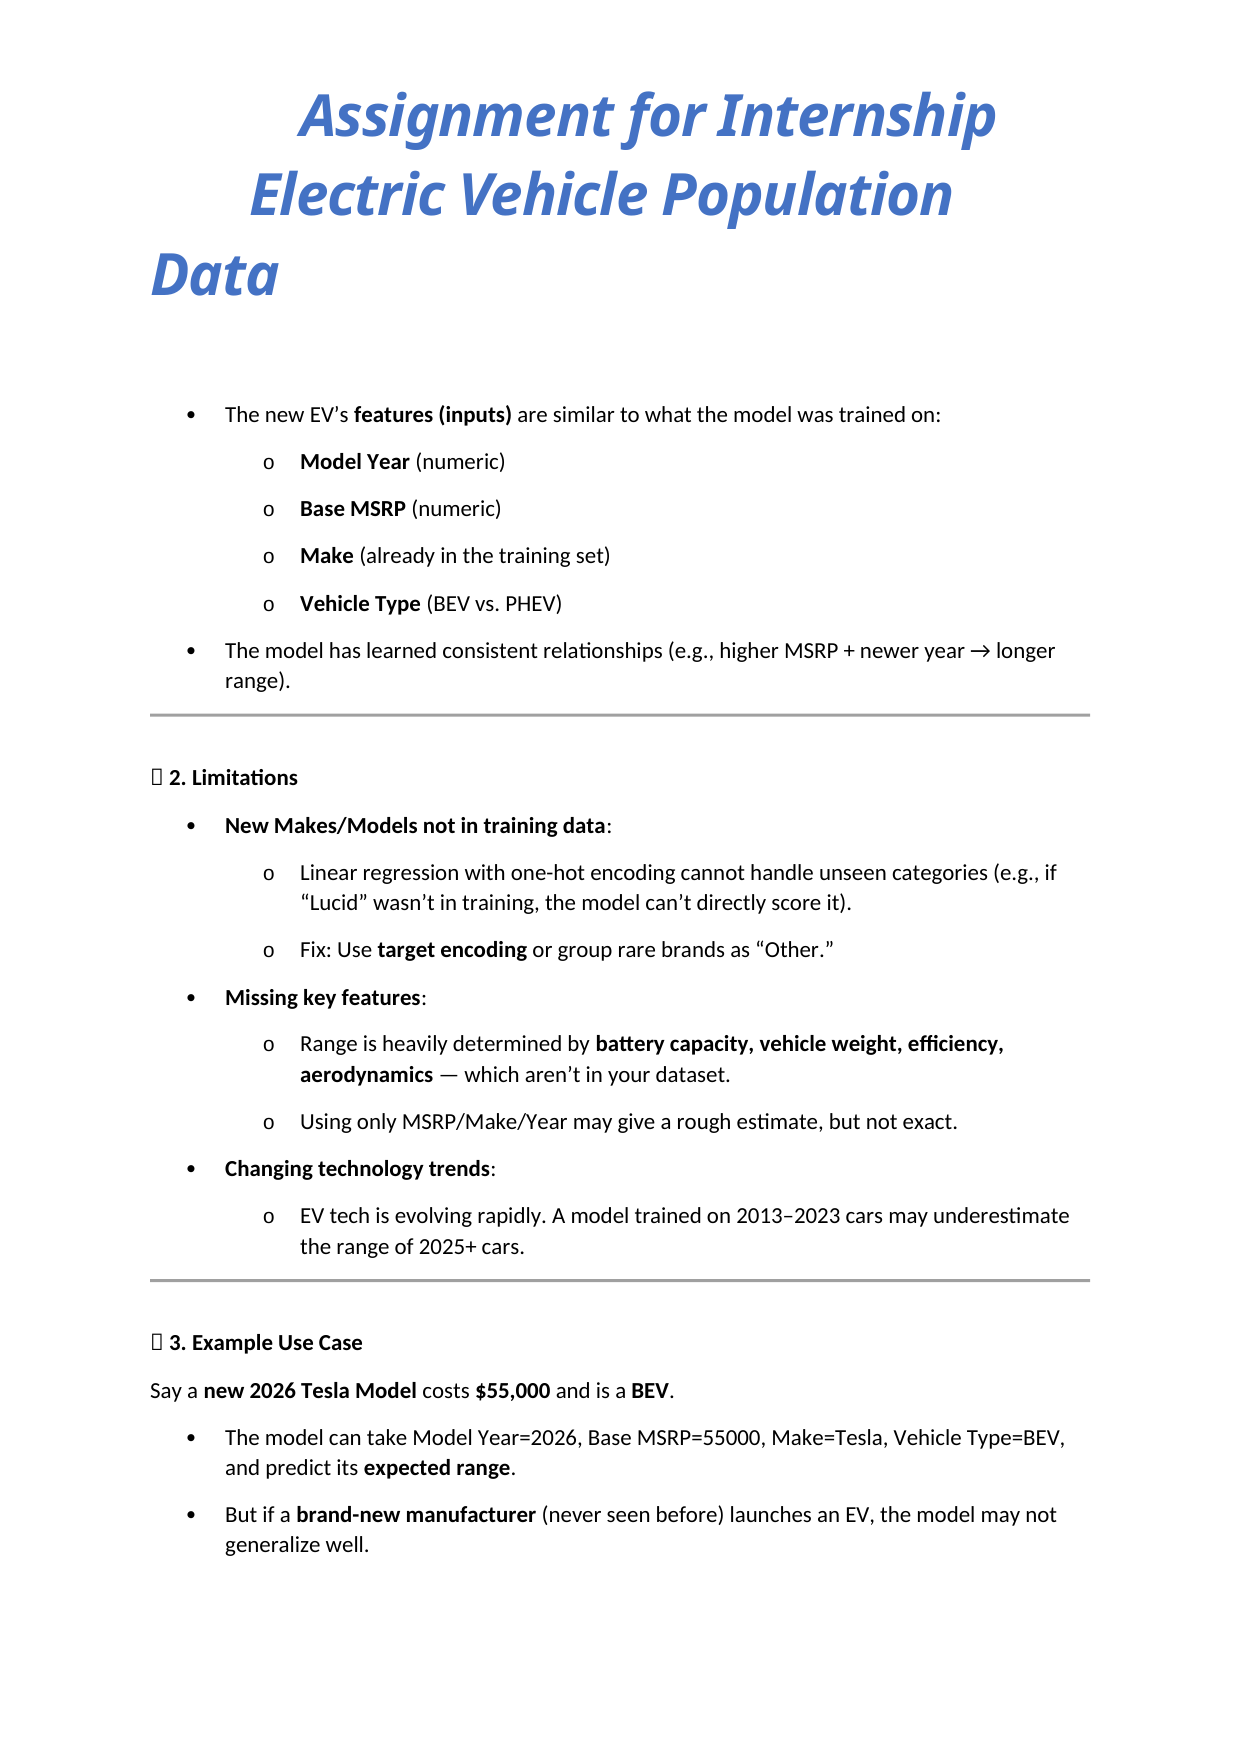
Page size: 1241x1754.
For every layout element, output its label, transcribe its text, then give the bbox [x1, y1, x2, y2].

list Fix: Use target encoding or group rare brands as “Other.” [262, 935, 1090, 964]
list New Makes/Models not in training data: [187, 811, 1090, 839]
text 🔹 3. Example Use Case [150, 1326, 1090, 1357]
text Say a new 2026 Tesla Model costs $55,000 and is a BEV. [150, 1376, 1090, 1404]
list Changing technology trends: [187, 1154, 1090, 1183]
list Vehicle Type (BEV vs. PHEV) [262, 589, 1090, 618]
list Make (already in the training set) [262, 542, 1090, 570]
list But if a brand-new manufacturer (never seen before) launches an EV, the model may not generalize well. [187, 1500, 1090, 1558]
text 🔹 2. Limitations [150, 760, 1090, 792]
list Range is heavily determined by battery capacity, vehicle weight, efficiency, aerodynamics — which aren’t in your dataset. [262, 1029, 1090, 1088]
list Model Year (numeric) [262, 447, 1090, 475]
list The model has learned consistent relationships (e.g., higher MSRP + newer year → longer range). [187, 636, 1090, 695]
list Using only MSRP/Make/Year may give a rough estimate, but not exact. [262, 1107, 1090, 1136]
list Linear regression with one-hot encoding cannot handle unseen categories (e.g., if “Lucid” wasn’t in training, the model can’t directly score it). [262, 858, 1090, 916]
list The model can take Model Year=2026, Base MSRP=55000, Make=Tesla, Vehicle Type=BEV, and predict its expected range. [187, 1423, 1090, 1481]
list EV tech is evolving rapidly. A model trained on 2013–2023 cars may underestimate the range of 2025+ cars. [262, 1201, 1090, 1260]
list The new EV’s features (inputs) are similar to what the model was trained on: [187, 400, 1090, 428]
list Base MSRP (numeric) [262, 494, 1090, 523]
list Missing key features: [187, 983, 1090, 1011]
